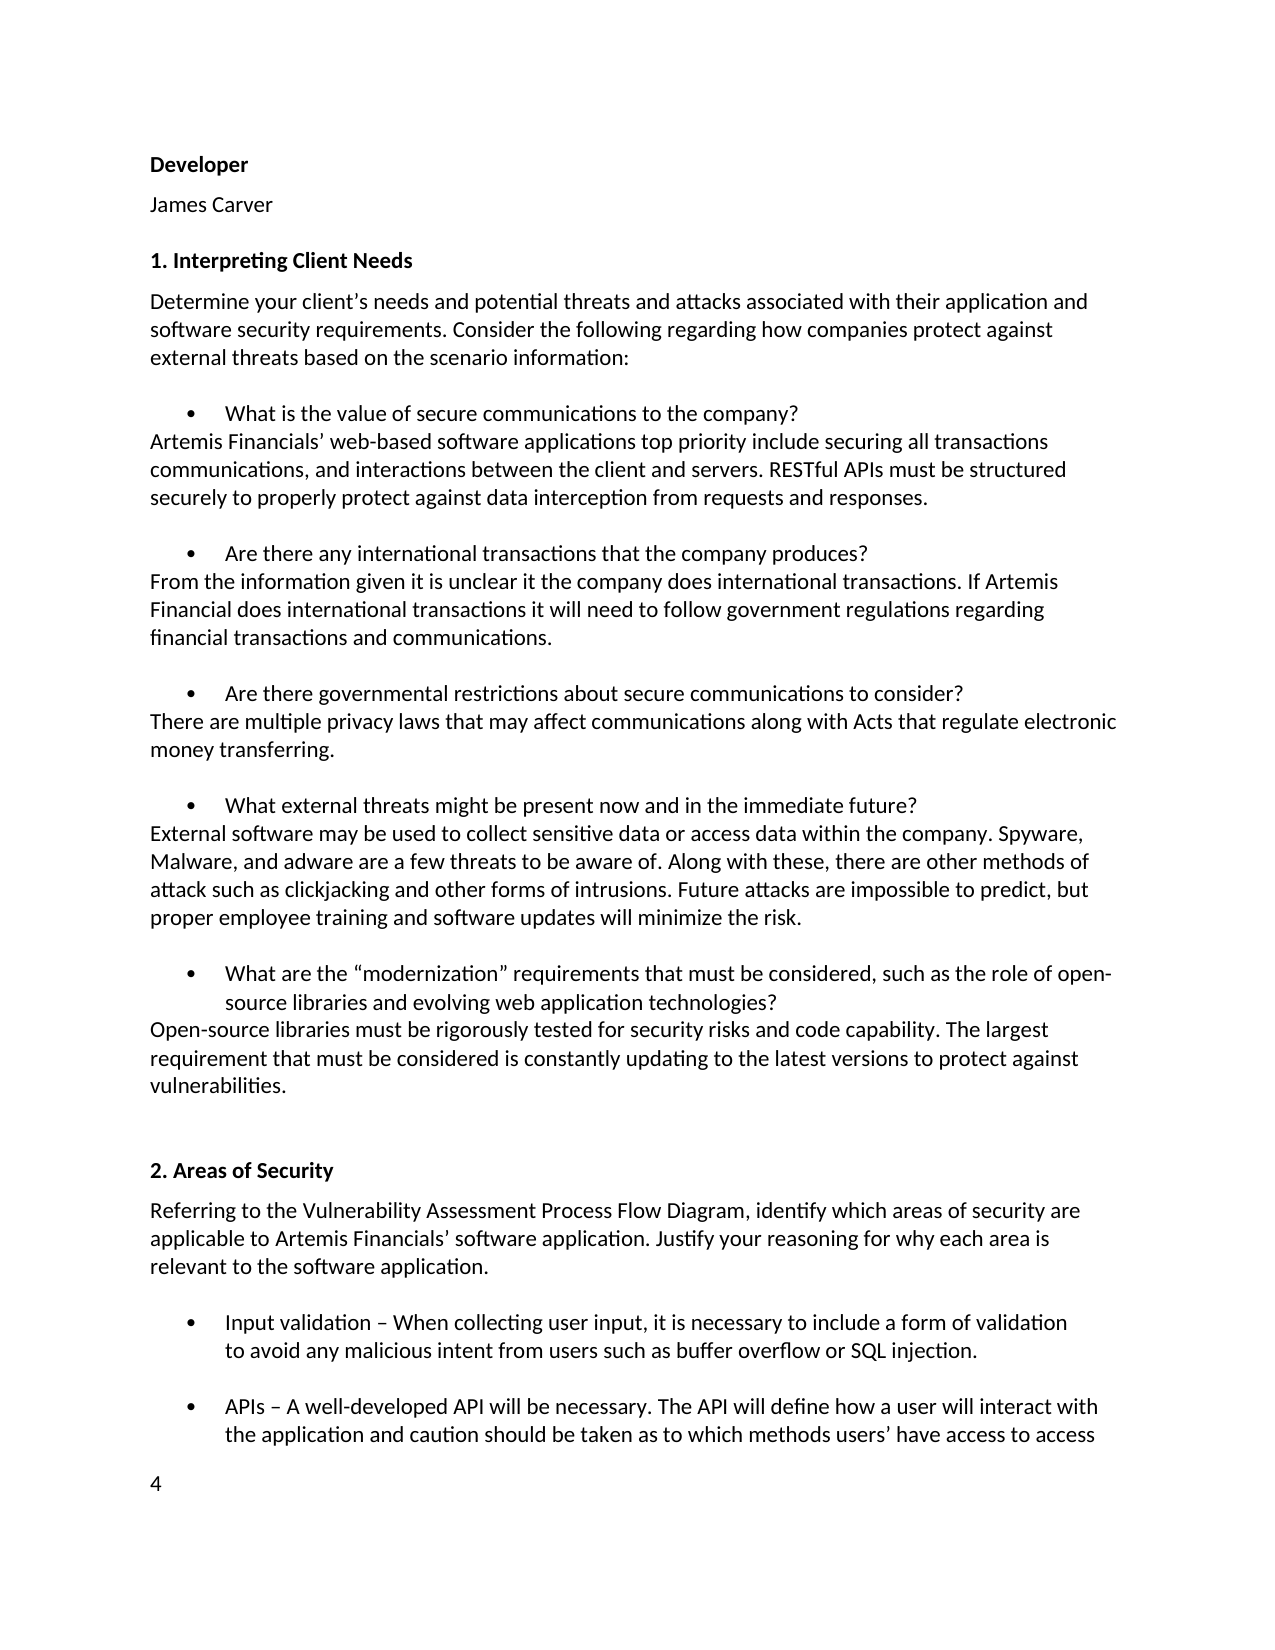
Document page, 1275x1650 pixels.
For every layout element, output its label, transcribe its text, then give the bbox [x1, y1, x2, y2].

text James Carver [150, 191, 1125, 218]
list What are the “modernization” requirements that must be considered, such as the role of open-source libraries and evolving web application technologies? [187, 959, 1125, 1016]
list Are there any international transactions that the company produces? [187, 539, 1125, 567]
text Artemis Financials’ web-based software applications top priority include securing all transactions communications, and interactions between the client and servers. RESTful APIs must be structured securely to properly protect against data interception from requests and responses. [150, 427, 1125, 511]
list What is the value of secure communications to the company? [187, 399, 1125, 427]
text to avoid any malicious intent from users such as buffer overflow or SQL injection. [150, 1336, 1125, 1364]
list Input validation – When collecting user input, it is necessary to include a form of validation [187, 1308, 1125, 1336]
list Are there governmental restrictions about secure communications to consider? [187, 679, 1125, 707]
text Open-source libraries must be rigorously tested for security risks and code capability. The largest requirement that must be considered is constantly updating to the latest versions to protect against vulnerabilities. [150, 1016, 1125, 1100]
subtitle 2. Areas of Security [150, 1156, 1125, 1184]
subtitle Developer [150, 150, 1125, 178]
subtitle 1. Interpreting Client Needs [150, 247, 1125, 274]
list What external threats might be present now and in the immediate future? [187, 791, 1125, 819]
text Determine your client’s needs and potential threats and attacks associated with their application and software security requirements. Consider the following regarding how companies protect against external threats based on the scenario information: [150, 287, 1125, 371]
text External software may be used to collect sensitive data or access data within the company. Spyware, Malware, and adware are a few threats to be aware of. Along with these, there are other methods of attack such as clickjacking and other forms of intrusions. Future attacks are impossible to predict, but proper employee training and software updates will minimize the risk. [150, 819, 1125, 932]
text There are multiple privacy laws that may affect communications along with Acts that regulate electronic money transferring. [150, 707, 1125, 763]
text Referring to the Vulnerability Assessment Process Flow Diagram, identify which areas of security are applicable to Artemis Financials’ software application. Justify your reasoning for why each area is relevant to the software application. [150, 1196, 1125, 1280]
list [187, 1392, 1125, 1448]
text From the information given it is unclear it the company does international transactions. If Artemis Financial does international transactions it will need to follow government regulations regarding financial transactions and communications. [150, 567, 1125, 651]
